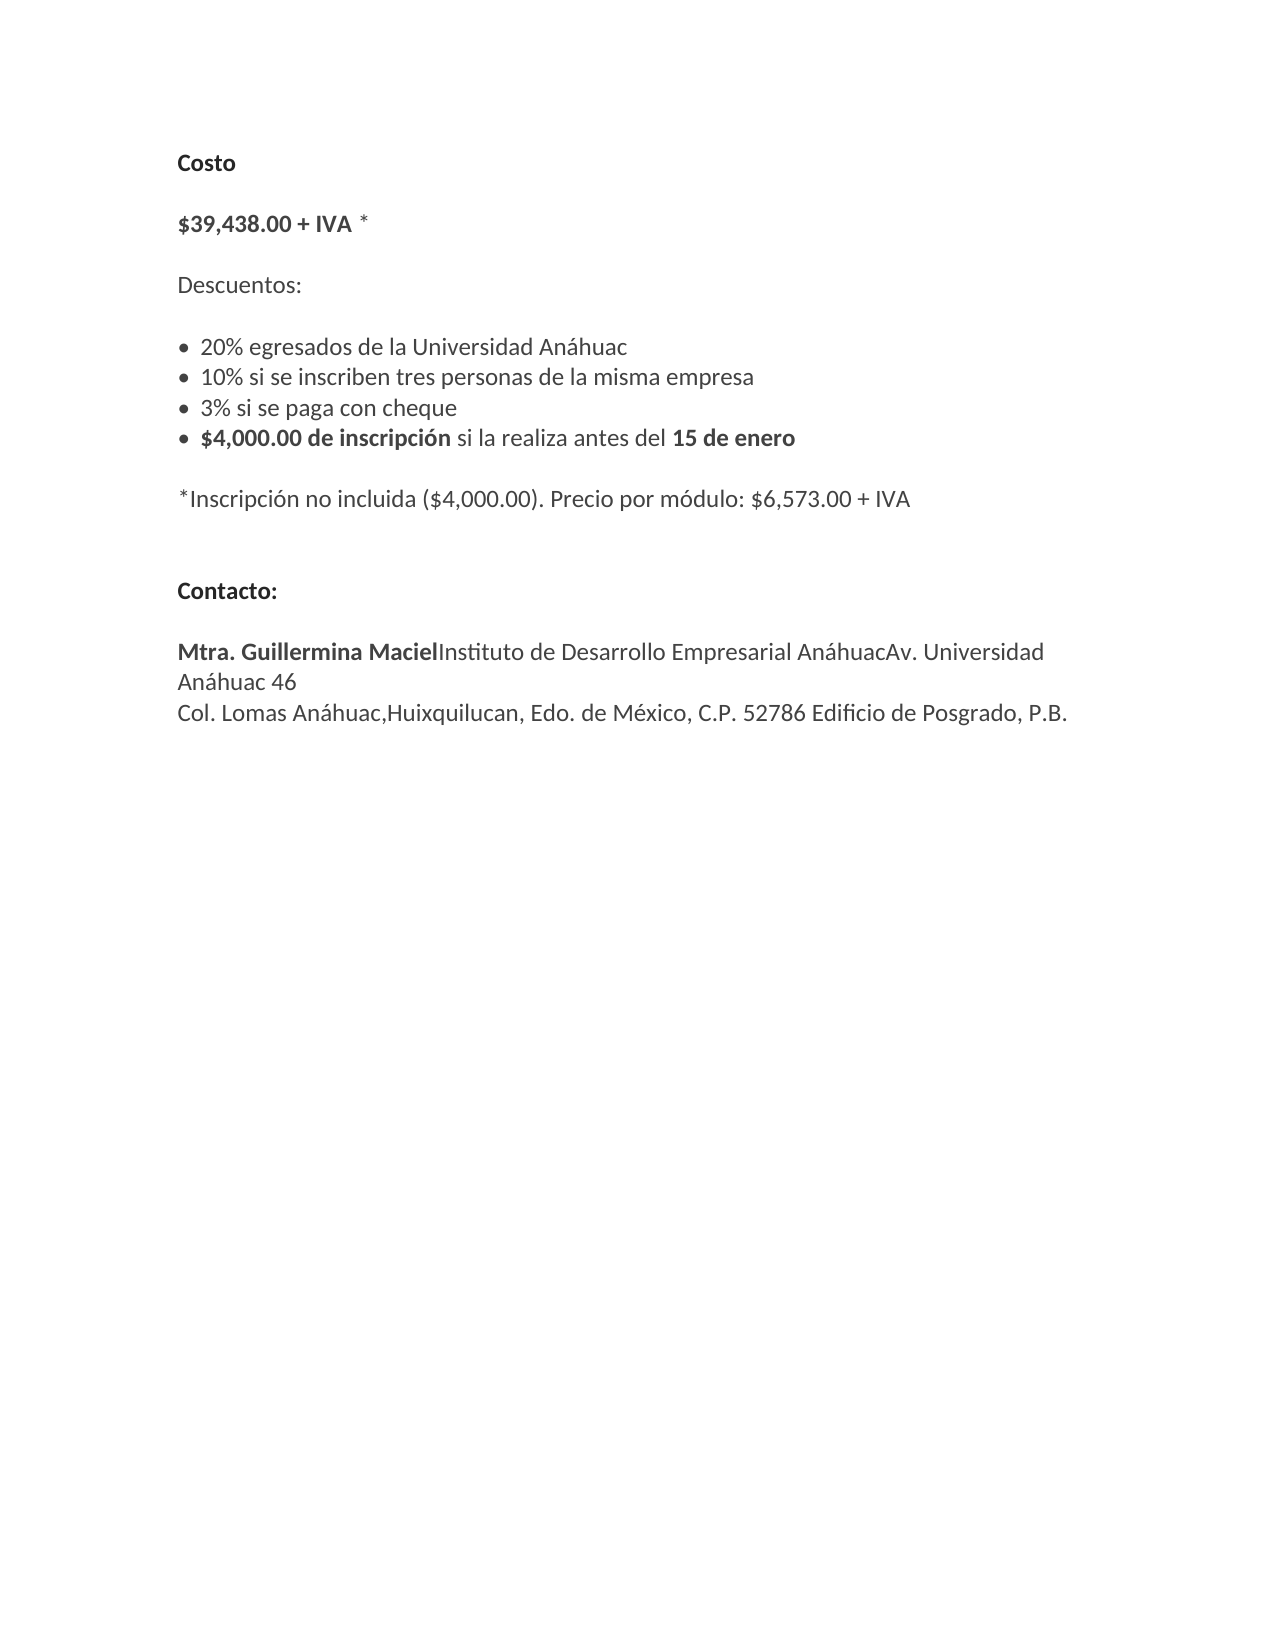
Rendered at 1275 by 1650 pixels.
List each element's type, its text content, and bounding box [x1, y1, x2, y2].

text Costo [177, 148, 1098, 178]
text Contacto: [177, 575, 1098, 605]
text *Inscripción no incluida ($4,000.00). Precio por módulo: $6,573.00 + IVA [177, 483, 1098, 514]
text $39,438.00 + IVA * [177, 209, 1035, 239]
text Col. Lomas Anáhuac, Huixquilucan, Edo. de México, C.P. 52786 Edificio de Posgrado, P.B. [177, 697, 1098, 727]
list 20% egresados de la Universidad Anáhuac [177, 331, 1098, 361]
list $4,000.00 de inscripción si la realiza antes del 15 de enero [177, 422, 1098, 453]
text Descuentos: [177, 270, 1035, 300]
list 3% si se paga con cheque [177, 392, 1098, 422]
list 10% si se inscriben tres personas de la misma empresa [177, 361, 1098, 392]
text Mtra. Guillermina Maciel Instituto de Desarrollo Empresarial Anáhuac Av. Universidad Anáhuac 46 [177, 636, 1098, 697]
